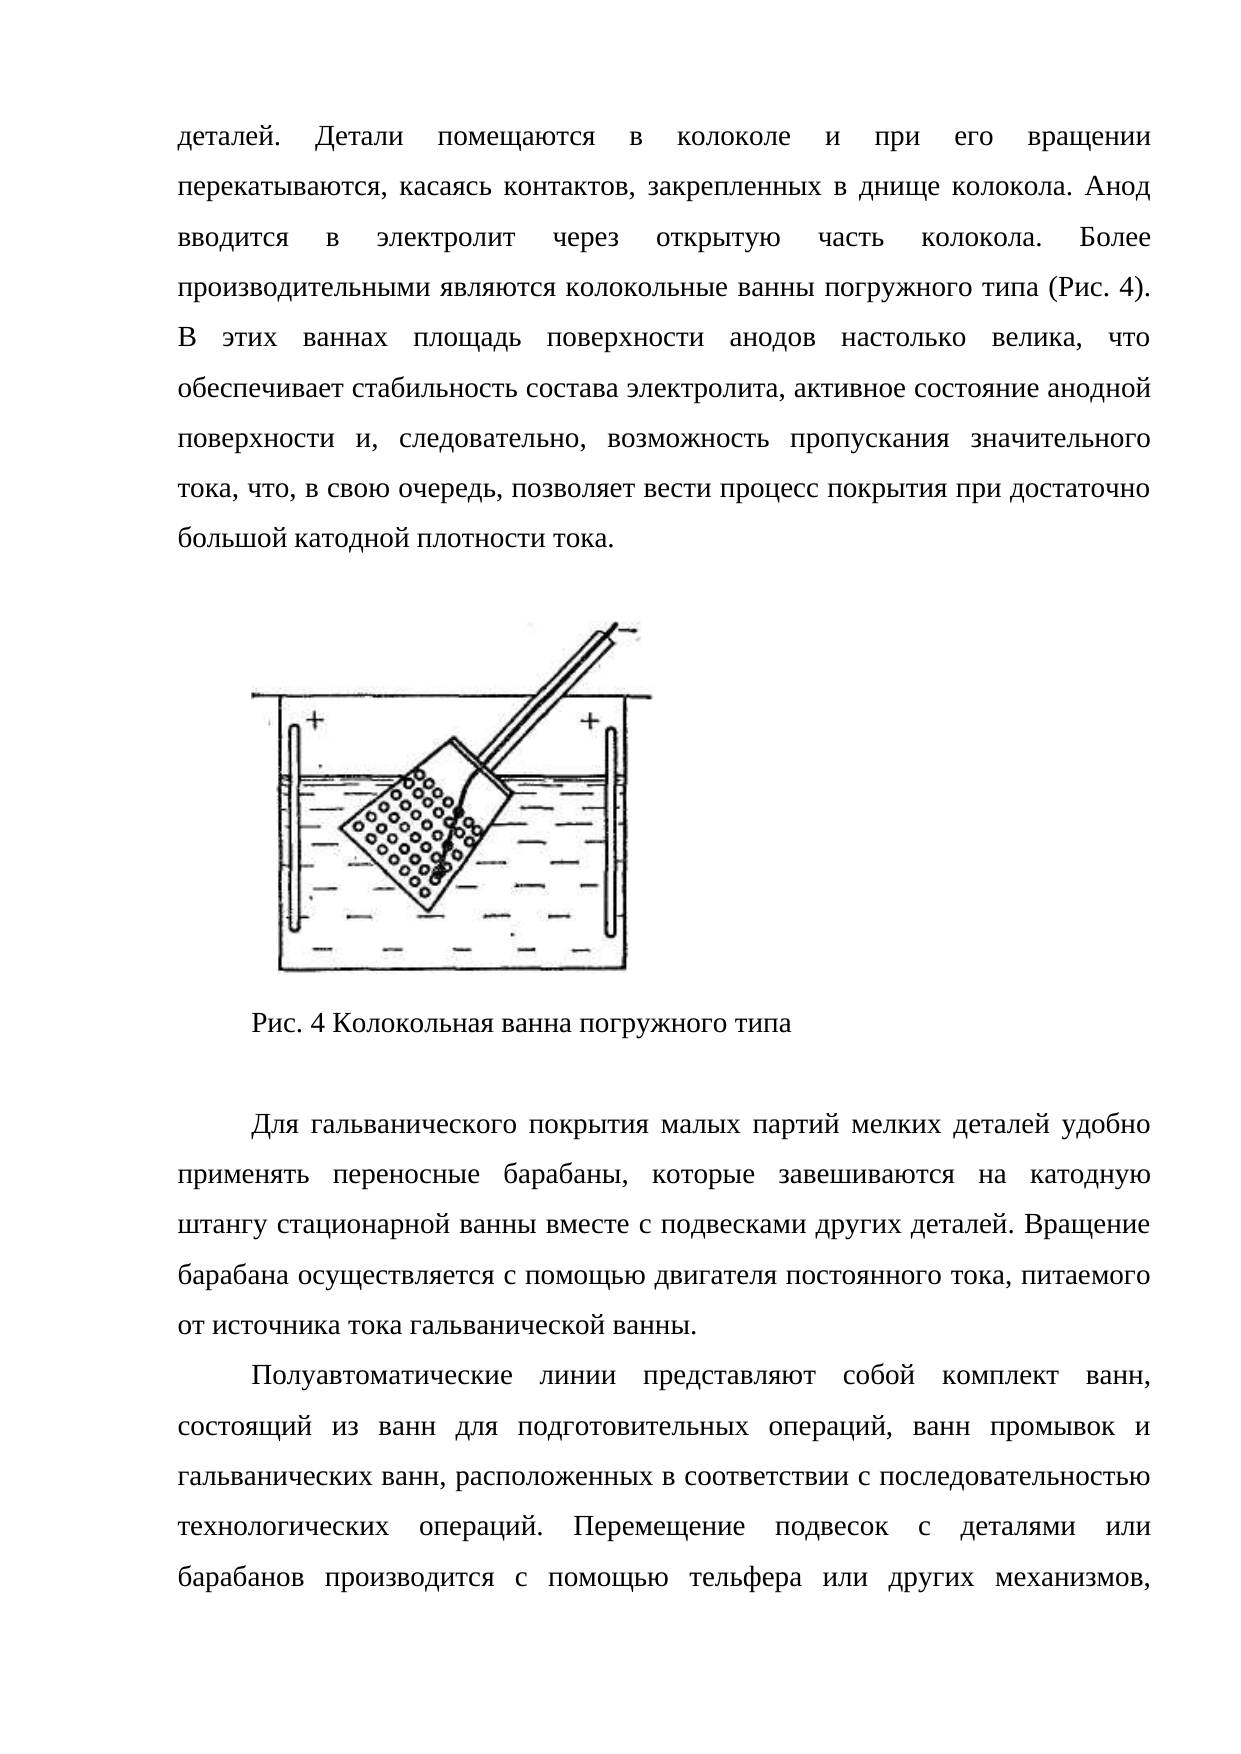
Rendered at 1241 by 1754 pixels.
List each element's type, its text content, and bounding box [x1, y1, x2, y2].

picture [251, 621, 664, 989]
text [177, 1357, 1152, 1592]
text Рис. 4 Колокольная ванна погружного типа [177, 1005, 1152, 1039]
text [177, 118, 1152, 554]
text Для гальванического покрытия малых партий мелких деталей удобно применять переносные барабаны, которые завешиваются на катодную штангу стационарной ванны вместе с подвесками других деталей. Вращение барабана осуществляется с помощью двигателя постоянного тока, питаемого от источника тока гальванической ванны. [177, 1106, 1152, 1341]
